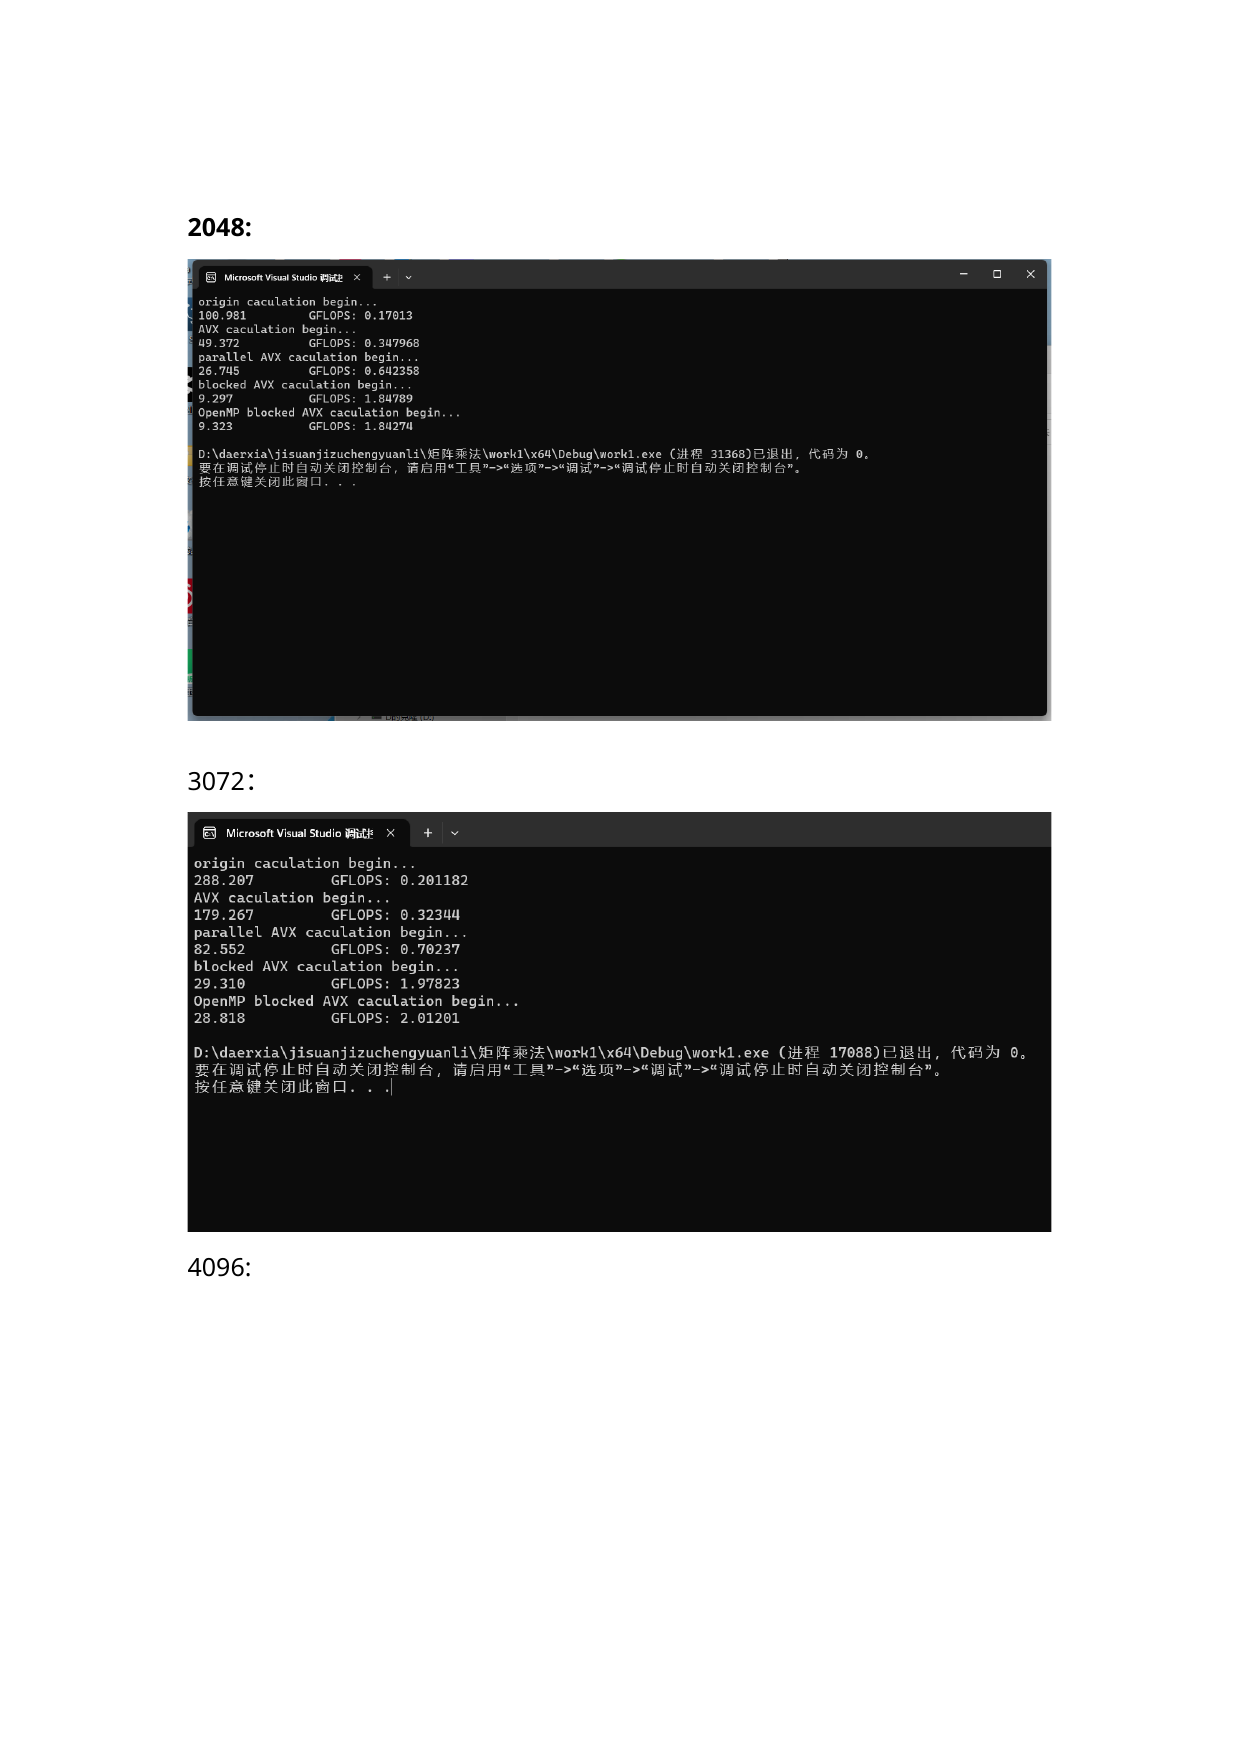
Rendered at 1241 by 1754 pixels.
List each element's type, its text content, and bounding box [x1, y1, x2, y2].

list 4096: [187, 1234, 1053, 1299]
picture [187, 259, 1052, 721]
list 3072： [187, 747, 1053, 812]
list 2048: [187, 194, 1053, 259]
picture [187, 812, 1052, 1232]
